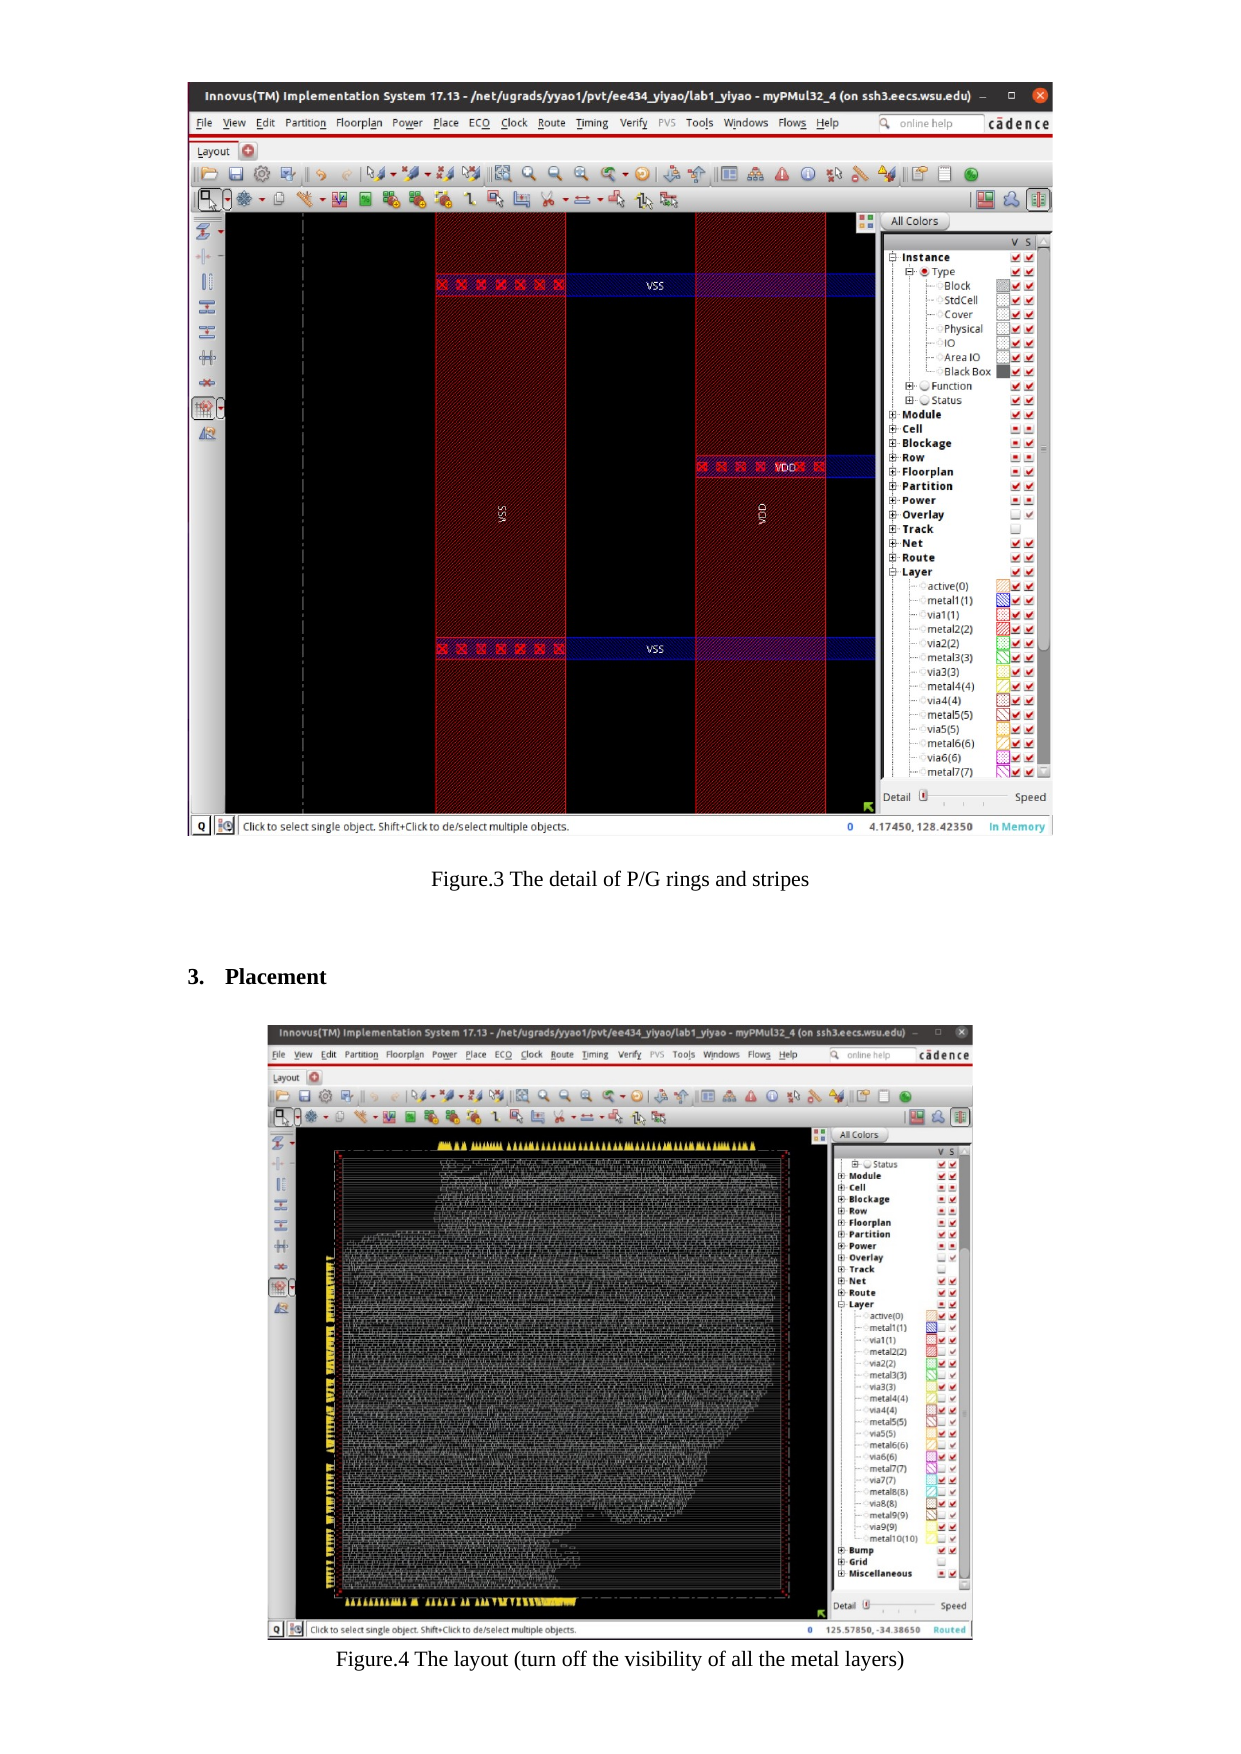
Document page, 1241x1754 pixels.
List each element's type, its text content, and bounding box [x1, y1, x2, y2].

text Figure.4 The layout (turn off the visibility of all the metal layers) [187, 1643, 1053, 1675]
picture [187, 82, 1053, 836]
text Figure.3 The detail of P/G rings and stripes [187, 863, 1053, 895]
list Placement [187, 960, 1053, 993]
picture [267, 1025, 973, 1640]
